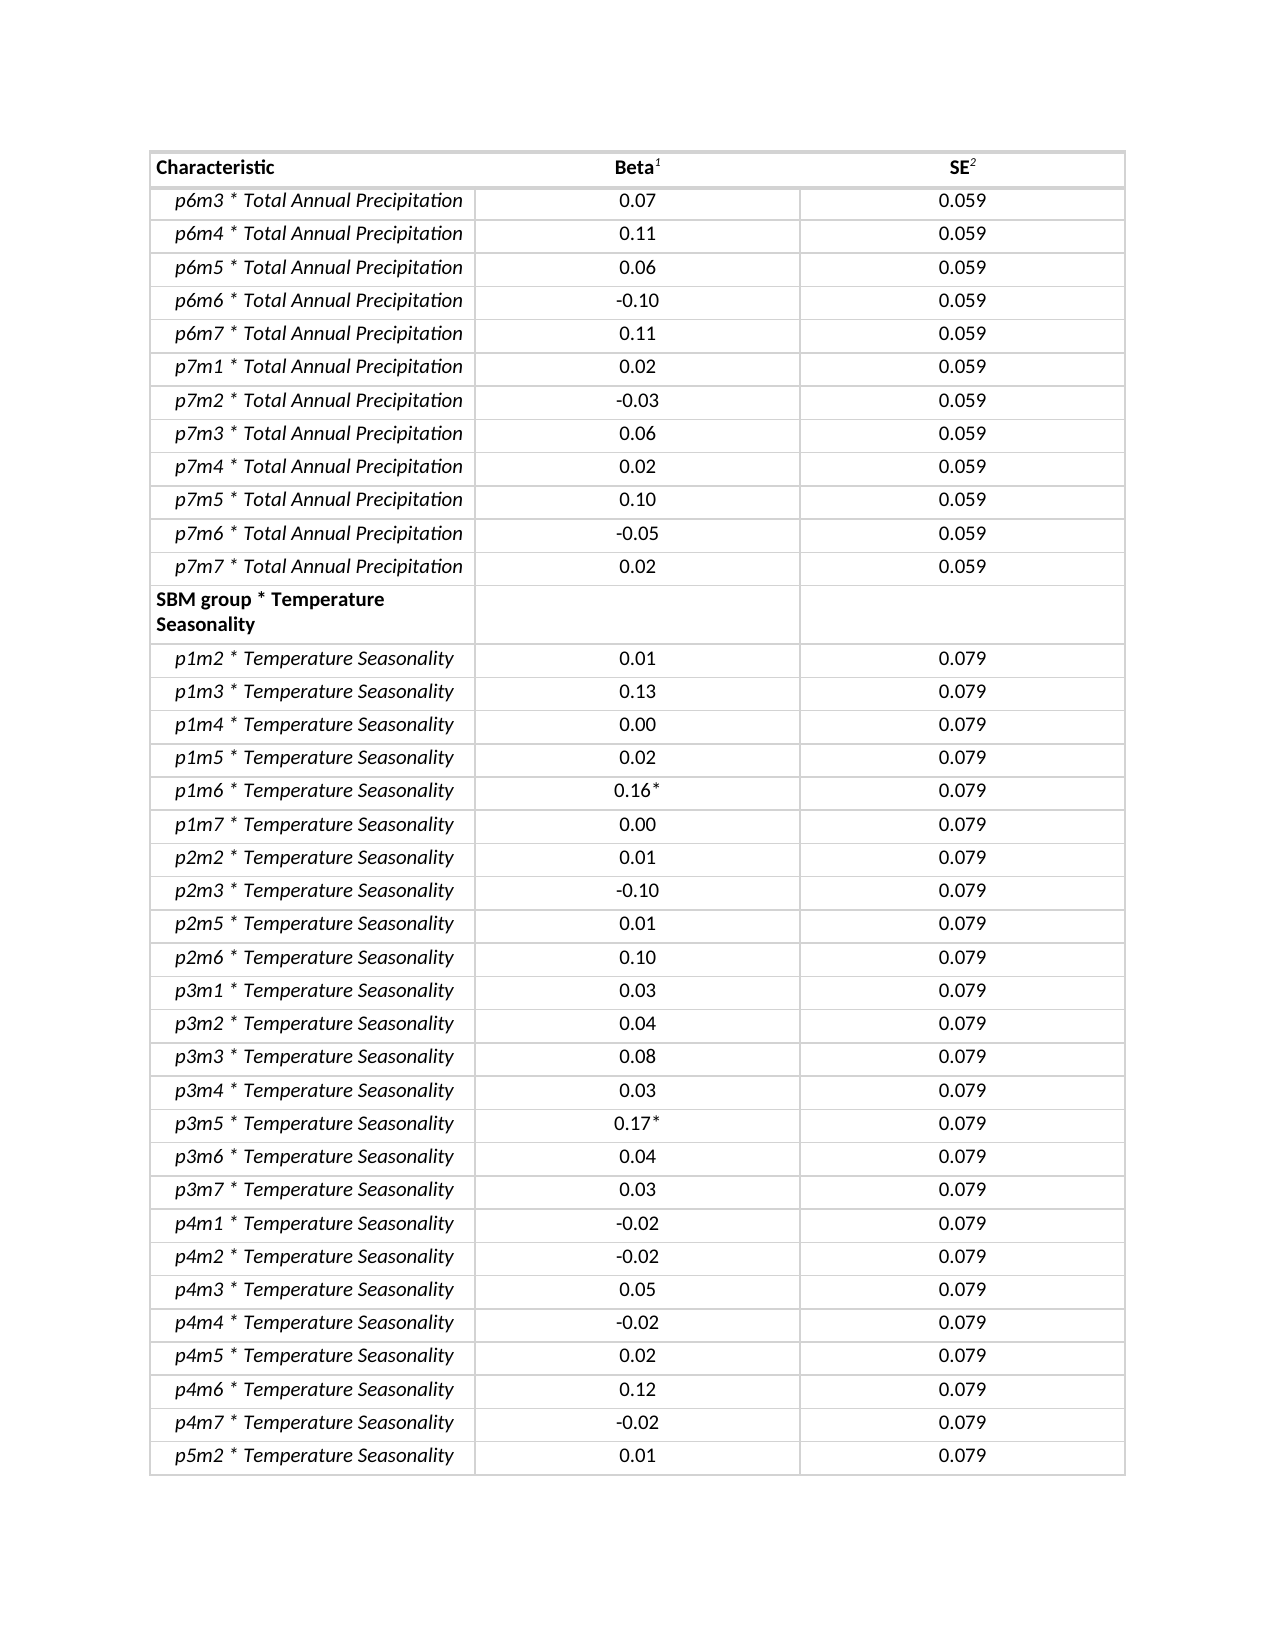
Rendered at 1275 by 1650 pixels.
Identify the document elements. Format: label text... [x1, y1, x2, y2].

table_cell 0.079 [801, 1442, 1124, 1474]
table_cell 0.079 [801, 678, 1124, 710]
table_cell p4m1 * Temperature Seasonality [151, 1210, 474, 1241]
table_cell p1m4 * Temperature Seasonality [151, 711, 474, 743]
table_cell p2m2 * Temperature Seasonality [151, 844, 474, 876]
table_cell -0.03 [476, 387, 799, 418]
table_cell 0.06 [476, 420, 799, 452]
table_cell 0.00 [476, 811, 799, 843]
table_cell -0.02 [476, 1310, 799, 1341]
table_cell 0.079 [801, 1110, 1124, 1142]
table_cell p5m2 * Temperature Seasonality [151, 1442, 474, 1474]
table_cell p3m2 * Temperature Seasonality [151, 1010, 474, 1042]
table_cell p6m6 * Total Annual Precipitation [151, 287, 474, 319]
table_header SE2 [800, 154, 1124, 186]
table_cell 0.079 [801, 1010, 1124, 1042]
table_cell 0.079 [801, 645, 1124, 676]
table_cell 0.08 [476, 1044, 799, 1075]
table_cell 0.059 [801, 553, 1124, 584]
table_cell 0.079 [801, 877, 1124, 909]
table_cell p2m3 * Temperature Seasonality [151, 877, 474, 909]
table_cell 0.079 [801, 1310, 1124, 1341]
table_cell p7m4 * Total Annual Precipitation [151, 453, 474, 485]
table_cell 0.059 [801, 221, 1124, 252]
table_cell 0.059 [801, 487, 1124, 518]
table_cell 0.11 [476, 221, 799, 252]
table_cell 0.02 [476, 553, 799, 584]
table_cell 0.059 [801, 320, 1124, 352]
table_cell 0.03 [476, 1177, 799, 1208]
table_cell 0.079 [801, 745, 1124, 776]
table_cell 0.02 [476, 354, 799, 385]
table_cell 0.059 [801, 287, 1124, 319]
table_cell p7m5 * Total Annual Precipitation [151, 487, 474, 518]
table_cell -0.02 [476, 1210, 799, 1241]
table_cell 0.00 [476, 711, 799, 743]
table_cell p6m7 * Total Annual Precipitation [151, 320, 474, 352]
table_cell 0.079 [801, 1210, 1124, 1241]
table_cell 0.079 [801, 811, 1124, 843]
table_cell 0.06 [476, 254, 799, 286]
table_cell -0.05 [476, 520, 799, 551]
table_cell 0.13 [476, 678, 799, 710]
table_cell p6m4 * Total Annual Precipitation [151, 221, 474, 252]
table_cell 0.079 [801, 778, 1124, 809]
table_cell 0.059 [801, 190, 1124, 219]
table_cell p4m2 * Temperature Seasonality [151, 1243, 474, 1274]
table_cell 0.01 [476, 645, 799, 676]
table_cell 0.16* [476, 778, 799, 809]
table_cell p3m4 * Temperature Seasonality [151, 1077, 474, 1108]
table_cell p7m2 * Total Annual Precipitation [151, 387, 474, 418]
table_cell p7m7 * Total Annual Precipitation [151, 553, 474, 584]
table_cell 0.01 [476, 911, 799, 942]
table_cell 0.079 [801, 1243, 1124, 1274]
table_cell p4m5 * Temperature Seasonality [151, 1343, 474, 1374]
table_cell 0.079 [801, 1376, 1124, 1407]
table_cell p7m1 * Total Annual Precipitation [151, 354, 474, 385]
table_cell p3m5 * Temperature Seasonality [151, 1110, 474, 1142]
table_cell 0.03 [476, 977, 799, 1009]
table_cell 0.059 [801, 420, 1124, 452]
table_cell 0.079 [801, 1143, 1124, 1175]
table_header Characteristic [151, 154, 475, 186]
table_cell 0.02 [476, 1343, 799, 1374]
table_cell 0.02 [476, 453, 799, 485]
table_cell 0.01 [476, 1442, 799, 1474]
table_cell 0.059 [801, 354, 1124, 385]
table_cell p6m3 * Total Annual Precipitation [151, 190, 474, 219]
table_cell p3m3 * Temperature Seasonality [151, 1044, 474, 1075]
table_cell p1m7 * Temperature Seasonality [151, 811, 474, 843]
table_cell 0.079 [801, 1044, 1124, 1075]
table_cell -0.02 [476, 1243, 799, 1274]
table_cell p4m6 * Temperature Seasonality [151, 1376, 474, 1407]
table_cell p2m6 * Temperature Seasonality [151, 944, 474, 976]
table_cell 0.07 [476, 190, 799, 219]
table_cell 0.03 [476, 1077, 799, 1108]
table_cell 0.04 [476, 1010, 799, 1042]
table_cell 0.079 [801, 1409, 1124, 1441]
table_cell 0.05 [476, 1276, 799, 1308]
table_cell 0.079 [801, 844, 1124, 876]
table_cell 0.059 [801, 453, 1124, 485]
table_cell SBM group * Temperature Seasonality [151, 586, 474, 643]
table_cell 0.11 [476, 320, 799, 352]
table_cell p1m2 * Temperature Seasonality [151, 645, 474, 676]
table_cell 0.04 [476, 1143, 799, 1175]
table_cell 0.079 [801, 1177, 1124, 1208]
table_cell 0.079 [801, 977, 1124, 1009]
table_cell p1m5 * Temperature Seasonality [151, 745, 474, 776]
table_cell p2m5 * Temperature Seasonality [151, 911, 474, 942]
table_cell 0.079 [801, 911, 1124, 942]
table_cell p7m3 * Total Annual Precipitation [151, 420, 474, 452]
table_cell [801, 586, 1124, 643]
table_cell p6m5 * Total Annual Precipitation [151, 254, 474, 286]
table_cell [476, 586, 799, 643]
table_cell p3m6 * Temperature Seasonality [151, 1143, 474, 1175]
table_cell 0.079 [801, 944, 1124, 976]
table_cell 0.059 [801, 387, 1124, 418]
table_cell 0.17* [476, 1110, 799, 1142]
table_cell p4m7 * Temperature Seasonality [151, 1409, 474, 1441]
table_cell p4m4 * Temperature Seasonality [151, 1310, 474, 1341]
table_cell 0.059 [801, 520, 1124, 551]
table_cell p3m1 * Temperature Seasonality [151, 977, 474, 1009]
table_cell 0.079 [801, 1077, 1124, 1108]
table_cell 0.01 [476, 844, 799, 876]
table_cell 0.02 [476, 745, 799, 776]
table_cell -0.02 [476, 1409, 799, 1441]
table_cell p7m6 * Total Annual Precipitation [151, 520, 474, 551]
table_cell p4m3 * Temperature Seasonality [151, 1276, 474, 1308]
table_cell 0.10 [476, 944, 799, 976]
table_cell 0.10 [476, 487, 799, 518]
table_cell p3m7 * Temperature Seasonality [151, 1177, 474, 1208]
table_header Beta1 [475, 154, 800, 186]
table_cell -0.10 [476, 877, 799, 909]
table_cell 0.059 [801, 254, 1124, 286]
table_cell 0.079 [801, 1276, 1124, 1308]
table_cell 0.12 [476, 1376, 799, 1407]
table_cell 0.079 [801, 711, 1124, 743]
table_cell p1m3 * Temperature Seasonality [151, 678, 474, 710]
table_cell p1m6 * Temperature Seasonality [151, 778, 474, 809]
table_cell -0.10 [476, 287, 799, 319]
table_cell 0.079 [801, 1343, 1124, 1374]
